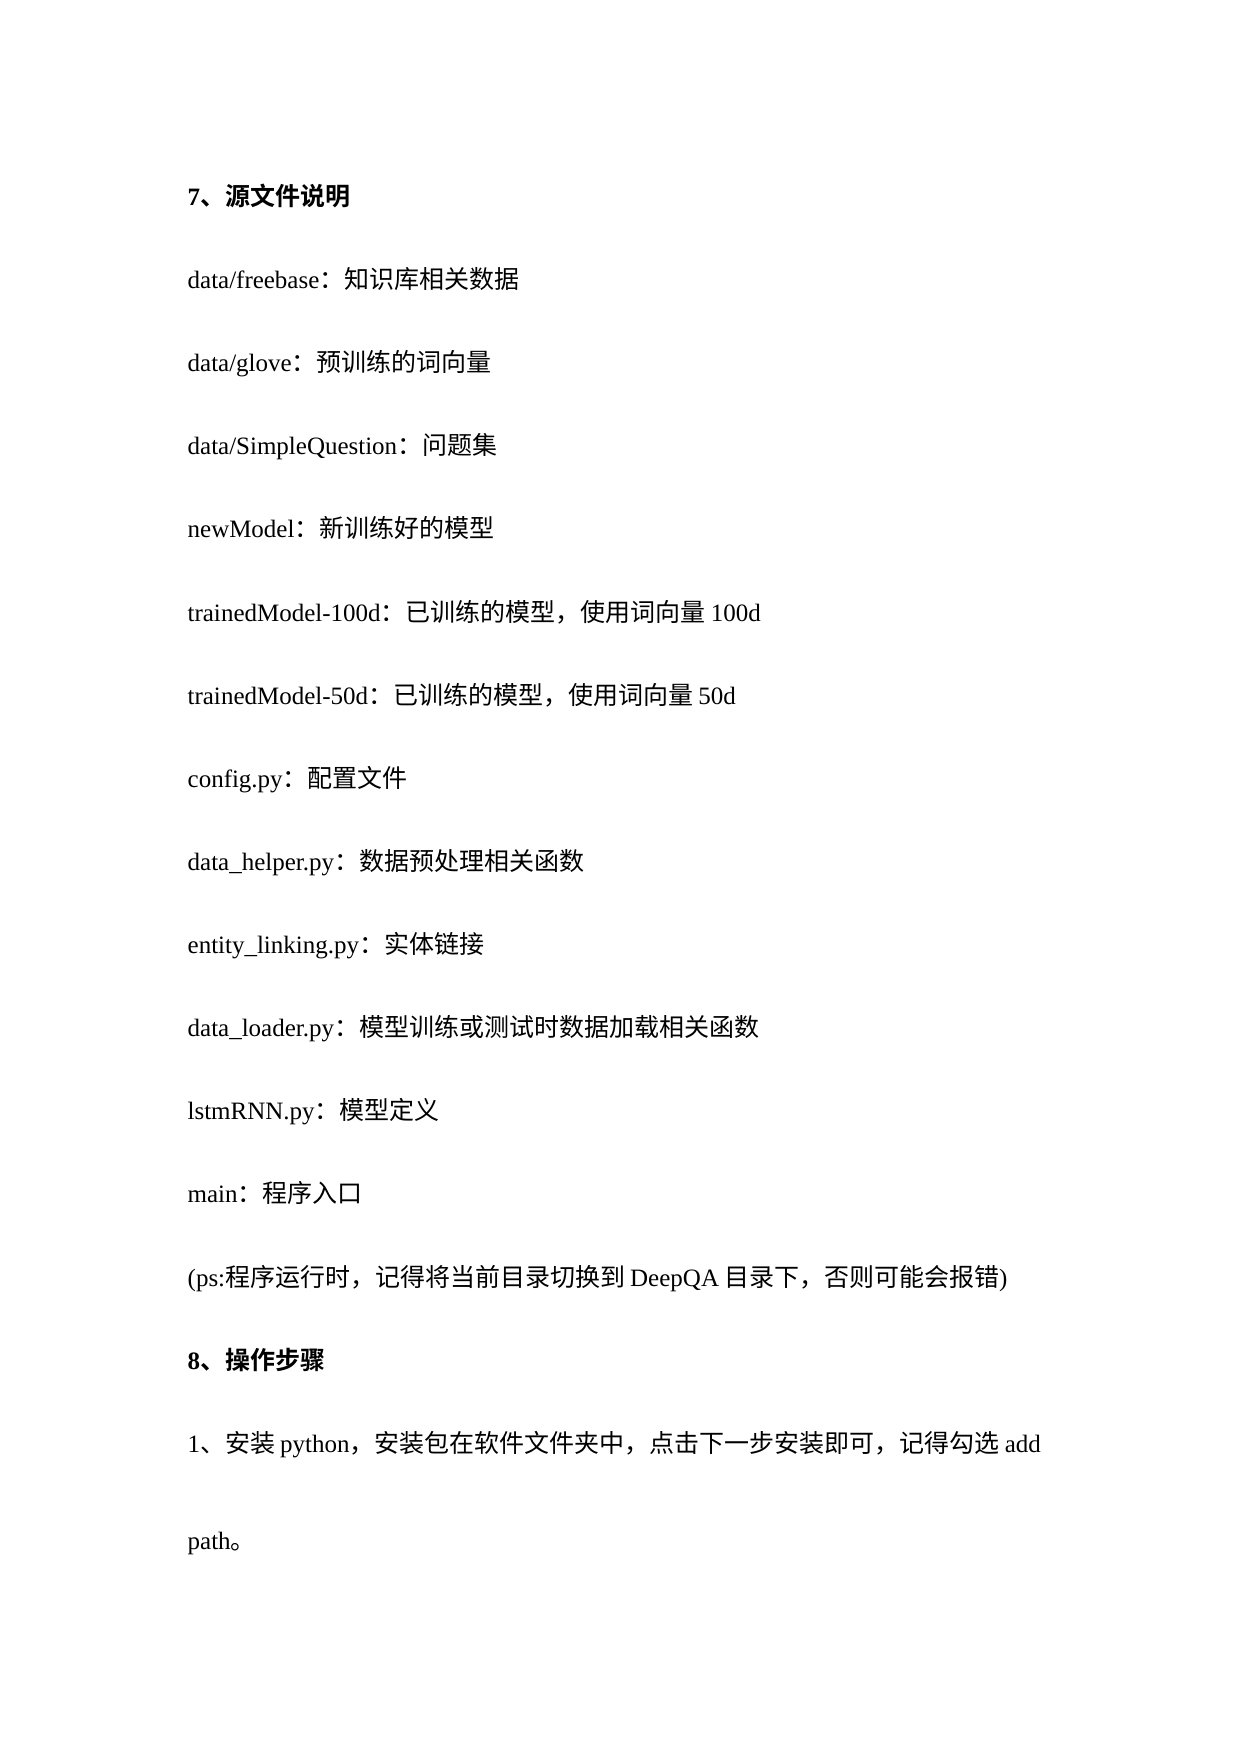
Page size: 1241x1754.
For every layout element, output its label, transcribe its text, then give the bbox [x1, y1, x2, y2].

text 8、操作步骤 [187, 1326, 1053, 1391]
text newModel：新训练好的模型 [187, 494, 1053, 559]
text data/freebase：知识库相关数据 [187, 245, 1053, 310]
text (ps:程序运行时，记得将当前目录切换到DeepQA目录下，否则可能会报错) [187, 1243, 1053, 1308]
text data/glove：预训练的词向量 [187, 328, 1053, 393]
text config.py：配置文件 [187, 744, 1053, 809]
text entity_linking.py：实体链接 [187, 910, 1053, 975]
text main：程序入口 [187, 1159, 1053, 1224]
text trainedModel-100d：已训练的模型，使用词向量100d [187, 578, 1053, 643]
text 1、安装python，安装包在软件文件夹中，点击下一步安装即可，记得勾选add path。 [187, 1409, 1053, 1571]
text trainedModel-50d：已训练的模型，使用词向量50d [187, 661, 1053, 726]
text data/SimpleQuestion：问题集 [187, 411, 1053, 476]
text 7、源文件说明 [187, 162, 1053, 227]
text lstmRNN.py：模型定义 [187, 1076, 1053, 1141]
text data_loader.py：模型训练或测试时数据加载相关函数 [187, 993, 1053, 1058]
text data_helper.py：数据预处理相关函数 [187, 827, 1053, 892]
